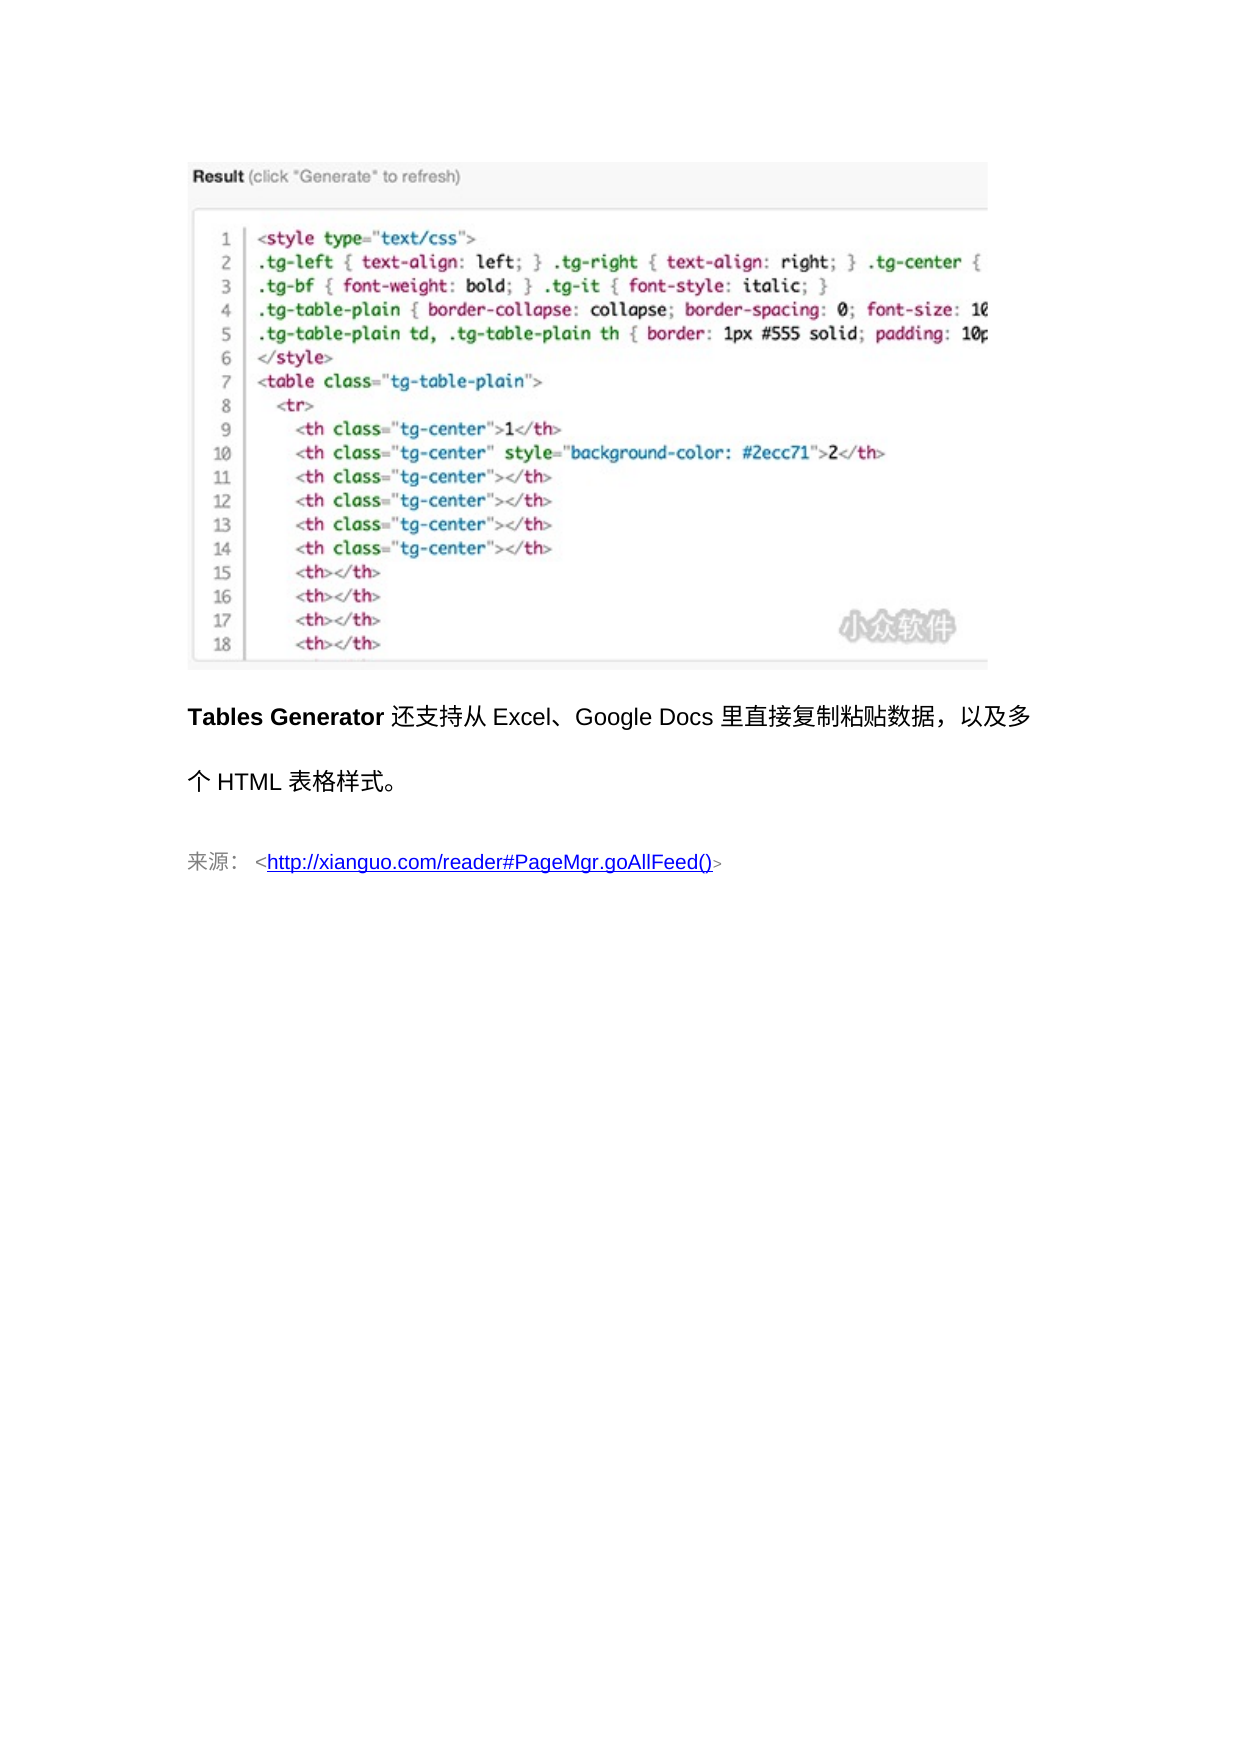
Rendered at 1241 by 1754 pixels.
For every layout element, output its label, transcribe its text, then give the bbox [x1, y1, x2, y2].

picture [187, 162, 988, 670]
text 来源： <http://xianguo.com/reader#PageMgr.goAllFeed()> [187, 844, 1053, 877]
text Tables Generator 还支持从 Excel、Google Docs 里直接复制粘贴数据，以及多个 HTML 表格样式。 [187, 682, 1053, 812]
